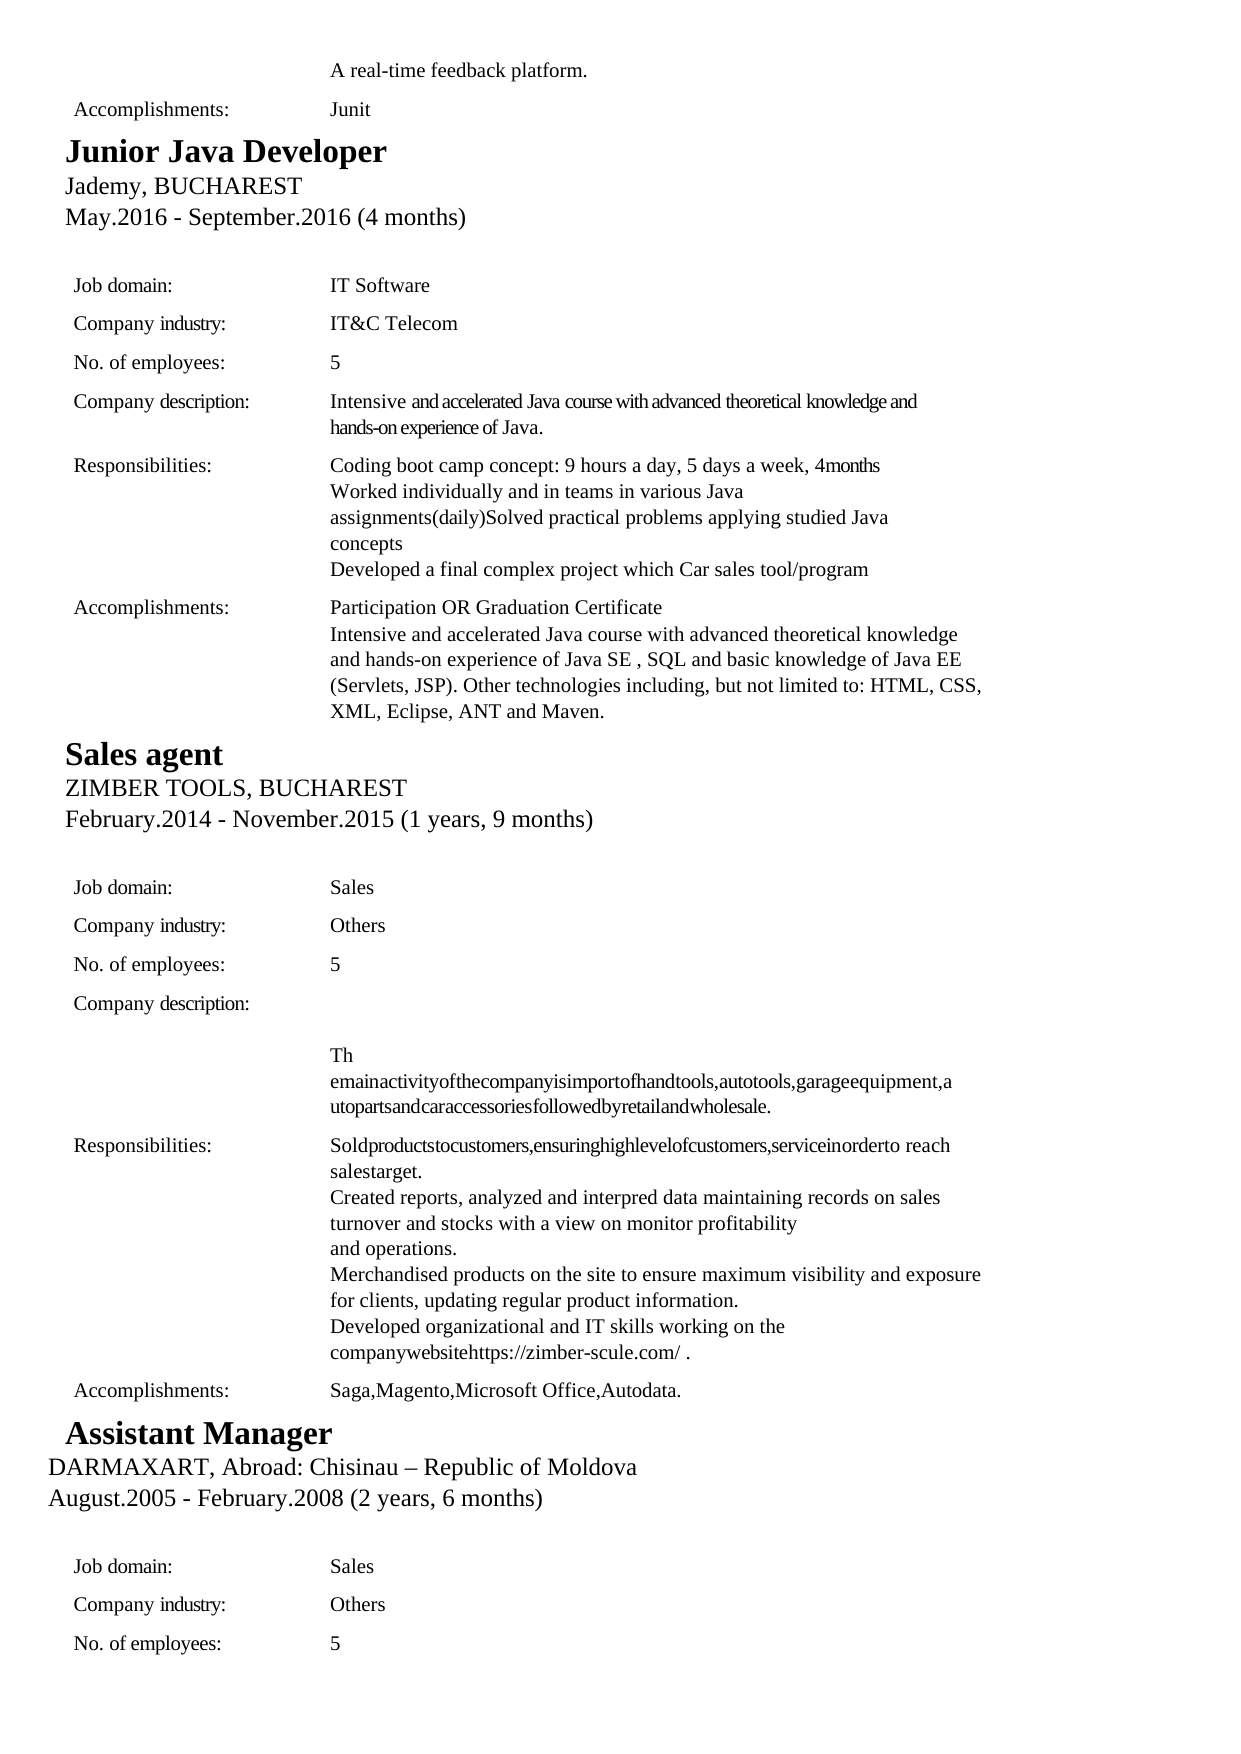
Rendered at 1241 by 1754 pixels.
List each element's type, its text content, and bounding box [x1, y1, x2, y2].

text Developed organizational and IT skills working on the companywebsitehttps://zimber-scule.com/ . [330, 1314, 934, 1364]
text Company industry: Others [73, 913, 1176, 937]
text No. of employees: 5 [73, 952, 1176, 976]
subtitle ZIMBER TOOLS, BUCHAREST [65, 773, 1176, 802]
subtitle Assistant Manager [65, 1413, 1176, 1452]
text No. of employees: 5 [73, 350, 1176, 374]
text Company description: Themainactivityofthecompanyisimportofhandtools,autotools,garageequipment,autopartsandcaraccessoriesfollowedbyretailandwholesale. [73, 991, 957, 1118]
text A real-time feedback platform. [330, 58, 1176, 82]
text Intensive and accelerated Java course with advanced theoretical knowledge and hands-on experience of Java SE , SQL and basic knowledge of Java EE (Servlets, JSP). Other technologies including, but not limited to: HTML, CSS, XML, Eclipse, ANT and Maven. [330, 621, 984, 723]
text Company industry: IT&C Telecom [73, 311, 1176, 335]
subtitle Junior Java Developer [65, 132, 1176, 170]
text Accomplishments: Participation OR Graduation Certificate [73, 595, 1176, 619]
subtitle DARMAXART, Abroad: Chisinau – Republic of Moldova August.2005 - February.2008 (2 years, 6 months) [48, 1452, 769, 1512]
text Accomplishments: Saga,Magento,Microsoft Office,Autodata. [73, 1378, 1176, 1402]
text Accomplishments: Junit [73, 97, 1176, 121]
text February.2014 - November.2015 (1 years, 9 months) [65, 804, 1176, 833]
text Company industry: Others [73, 1592, 1176, 1616]
subtitle Jademy, BUCHAREST [65, 171, 1176, 199]
text Job domain: Sales [73, 1554, 1176, 1578]
text Responsibilities: Soldproductstocustomers,ensuringhighlevelofcustomers,serviceinorderto reach salestarget. [73, 1133, 971, 1183]
subtitle Sales agent [65, 734, 1176, 772]
text May.2016 - September.2016 (4 months) [65, 202, 1176, 231]
text Created reports, analyzed and interpred data maintaining records on sales turnover and stocks with a view on monitor profitability [330, 1185, 942, 1235]
text Responsibilities: Coding boot camp concept: 9 hours a day, 5 days a week, 4months [73, 453, 1176, 477]
text Merchandised products on the site to ensure maximum visibility and exposure for clients, updating regular product information. [330, 1262, 983, 1312]
text Worked individually and in teams in various Java assignments(daily)Solved practical problems applying studied Java concepts [330, 479, 911, 555]
text Job domain: Sales [73, 875, 1176, 899]
text and operations. [330, 1237, 1176, 1260]
text No. of employees: 5 [73, 1631, 1176, 1655]
text Job domain: IT Software [73, 273, 1176, 297]
text Developed a final complex project which Car sales tool/program [330, 557, 1176, 581]
text Company description: Intensive and accelerated Java course with advanced theoretical knowledge and hands-on experience of Java. [73, 389, 950, 439]
